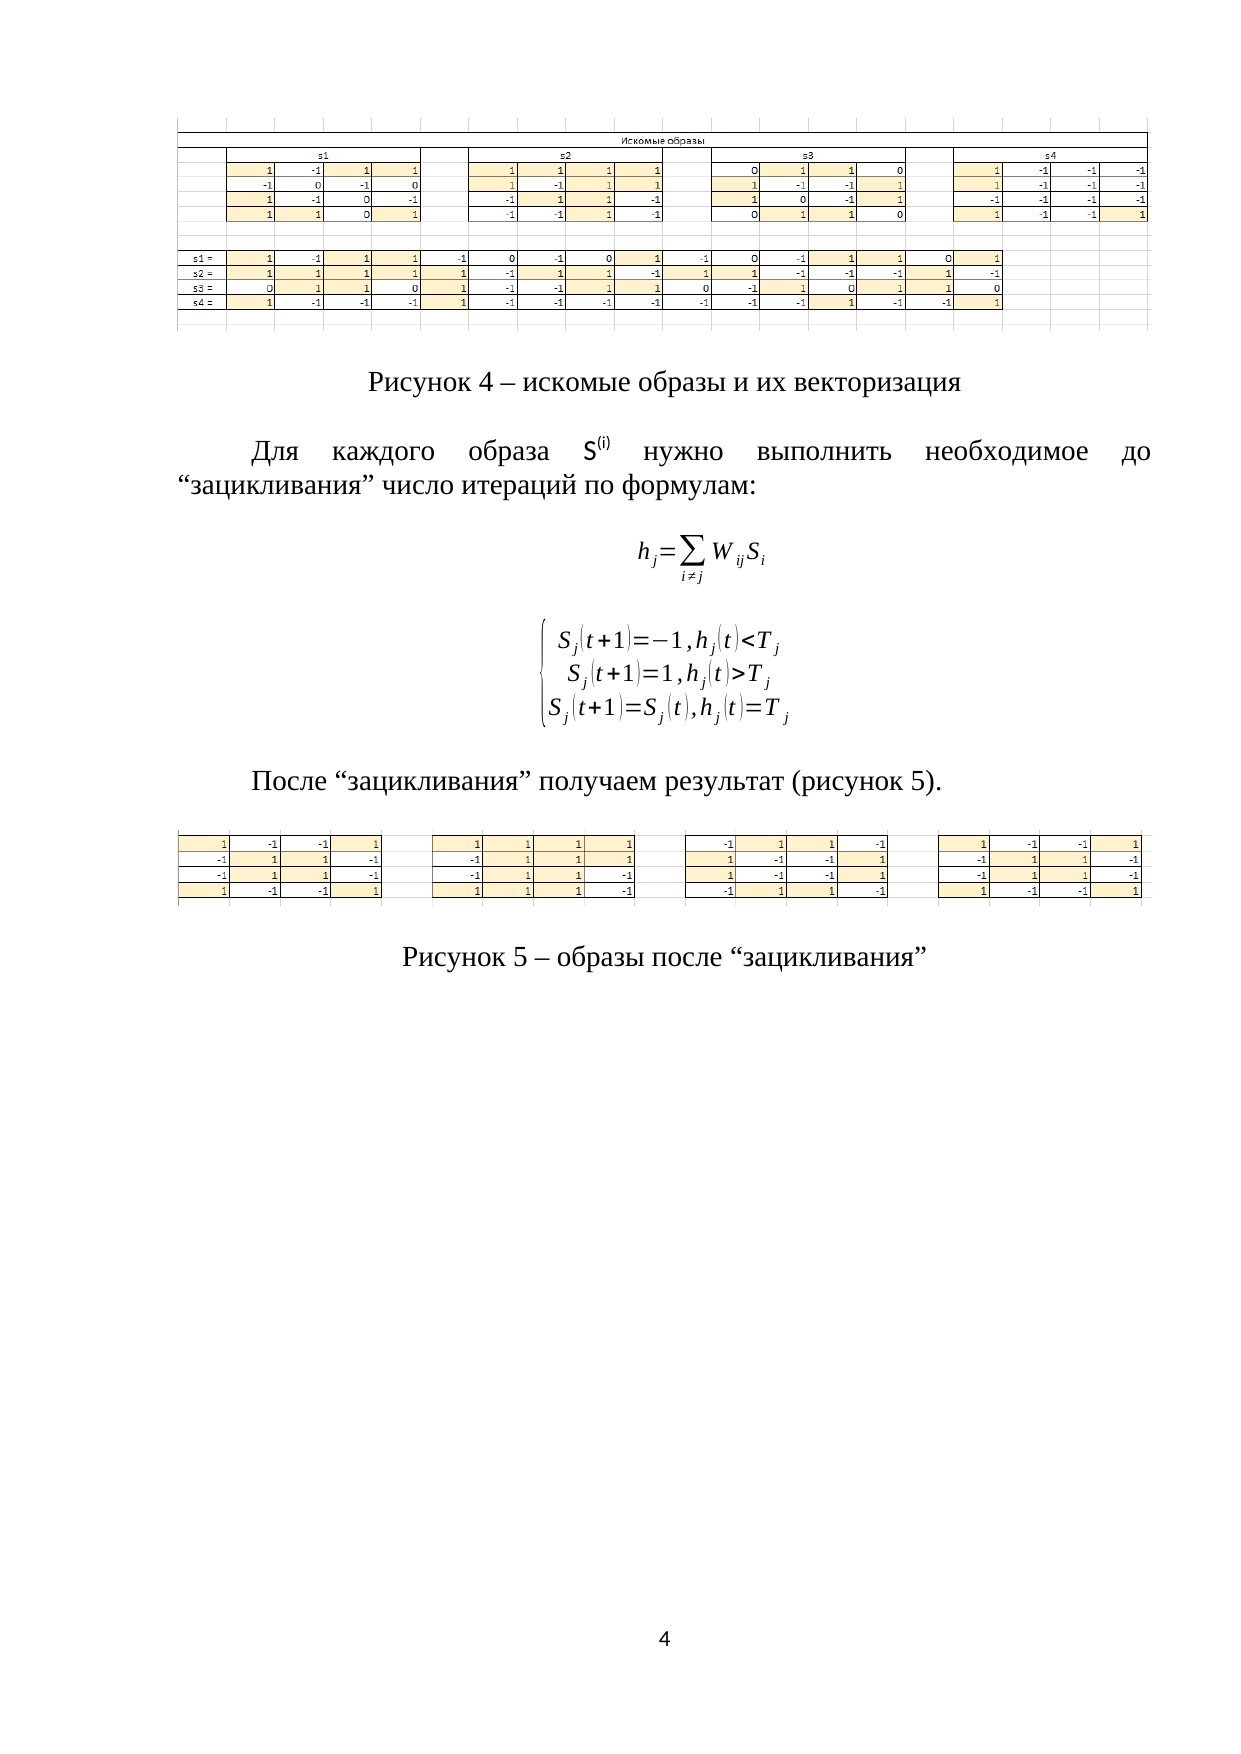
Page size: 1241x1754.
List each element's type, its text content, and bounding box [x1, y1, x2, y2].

text Рисунок 4 – искомые образы и их векторизация [177, 364, 1152, 398]
text Для каждого образа S(i) нужно выполнить необходимое до “зацикливания” число итераций по формулам: [177, 432, 1152, 501]
text После “зацикливания” получаем результат (рисунок 5). [177, 763, 1152, 797]
picture [177, 118, 1152, 331]
text Рисунок 5 – образы после “зацикливания” [177, 939, 1152, 973]
picture [177, 830, 1152, 906]
